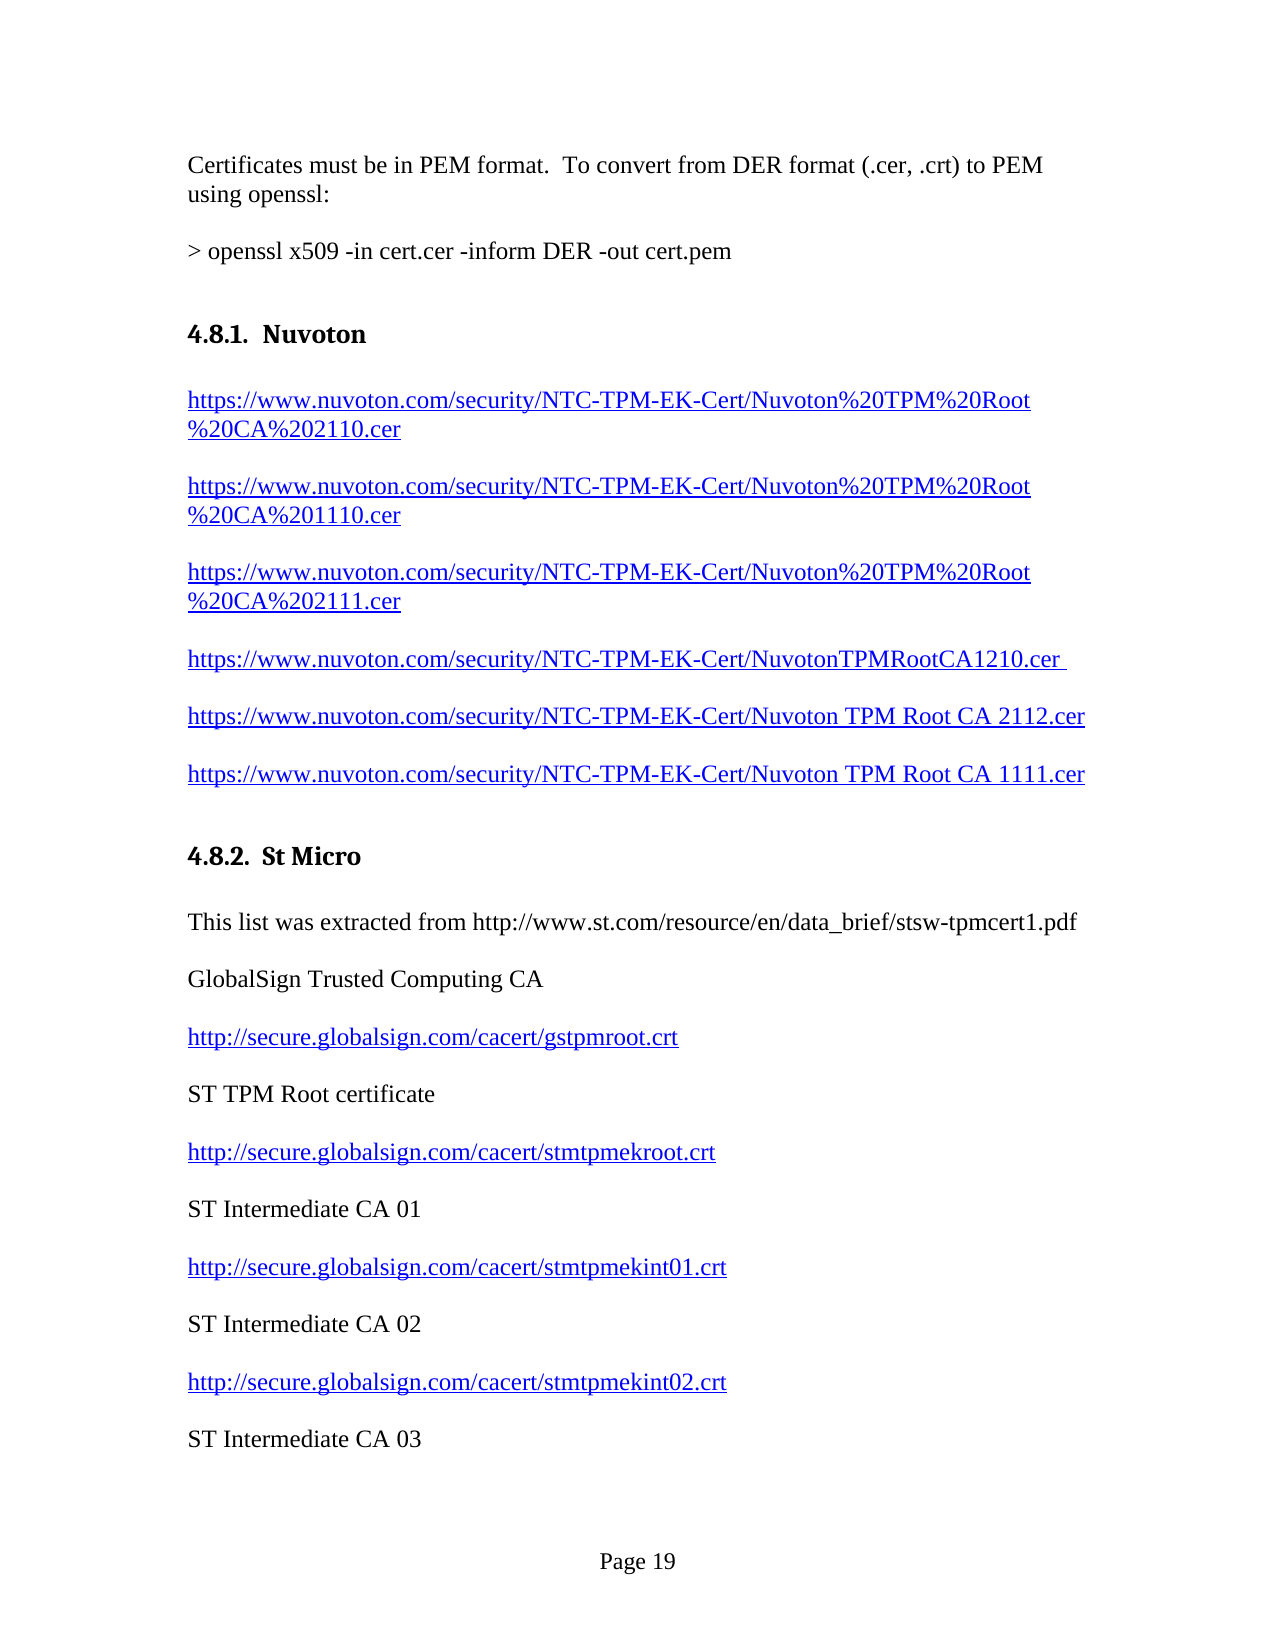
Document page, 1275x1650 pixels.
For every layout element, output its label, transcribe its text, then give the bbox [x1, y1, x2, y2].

text GlobalSign Trusted Computing CA [187, 964, 1087, 993]
text Certificates must be in PEM format. To convert from DER format (.cer, .crt) to PEM using openssl: [187, 150, 1087, 207]
text http://secure.globalsign.com/cacert/stmtpmekroot.crt [187, 1137, 1087, 1166]
subtitle St Micro [187, 841, 1087, 872]
text > openssl x509 -in cert.cer -inform DER -out cert.pem [187, 236, 1087, 265]
text https://www.nuvoton.com/security/NTC-TPM-EK-Cert/Nuvoton TPM Root CA 2112.cer [187, 701, 1087, 730]
text http://secure.globalsign.com/cacert/gstpmroot.crt [187, 1022, 1087, 1051]
text https://www.nuvoton.com/security/NTC-TPM-EK-Cert/Nuvoton%20TPM%20Root%20CA%202110.cer [187, 385, 1087, 442]
text ST Intermediate CA 03 [187, 1424, 1087, 1453]
text https://www.nuvoton.com/security/NTC-TPM-EK-Cert/Nuvoton%20TPM%20Root%20CA%202111.cer [187, 557, 1087, 615]
subtitle Nuvoton [187, 319, 1087, 350]
text ST Intermediate CA 02 [187, 1309, 1087, 1338]
text This list was extracted from http://www.st.com/resource/en/data_brief/stsw-tpmcert1.pdf [187, 907, 1087, 936]
text http://secure.globalsign.com/cacert/stmtpmekint02.crt [187, 1367, 1087, 1396]
text ST TPM Root certificate [187, 1079, 1087, 1108]
text ST Intermediate CA 01 [187, 1194, 1087, 1223]
text https://www.nuvoton.com/security/NTC-TPM-EK-Cert/Nuvoton%20TPM%20Root%20CA%201110.cer [187, 471, 1087, 529]
text https://www.nuvoton.com/security/NTC-TPM-EK-Cert/NuvotonTPMRootCA1210.cer [187, 644, 1087, 672]
text https://www.nuvoton.com/security/NTC-TPM-EK-Cert/Nuvoton TPM Root CA 1111.cer [187, 759, 1087, 787]
text http://secure.globalsign.com/cacert/stmtpmekint01.crt [187, 1252, 1087, 1281]
